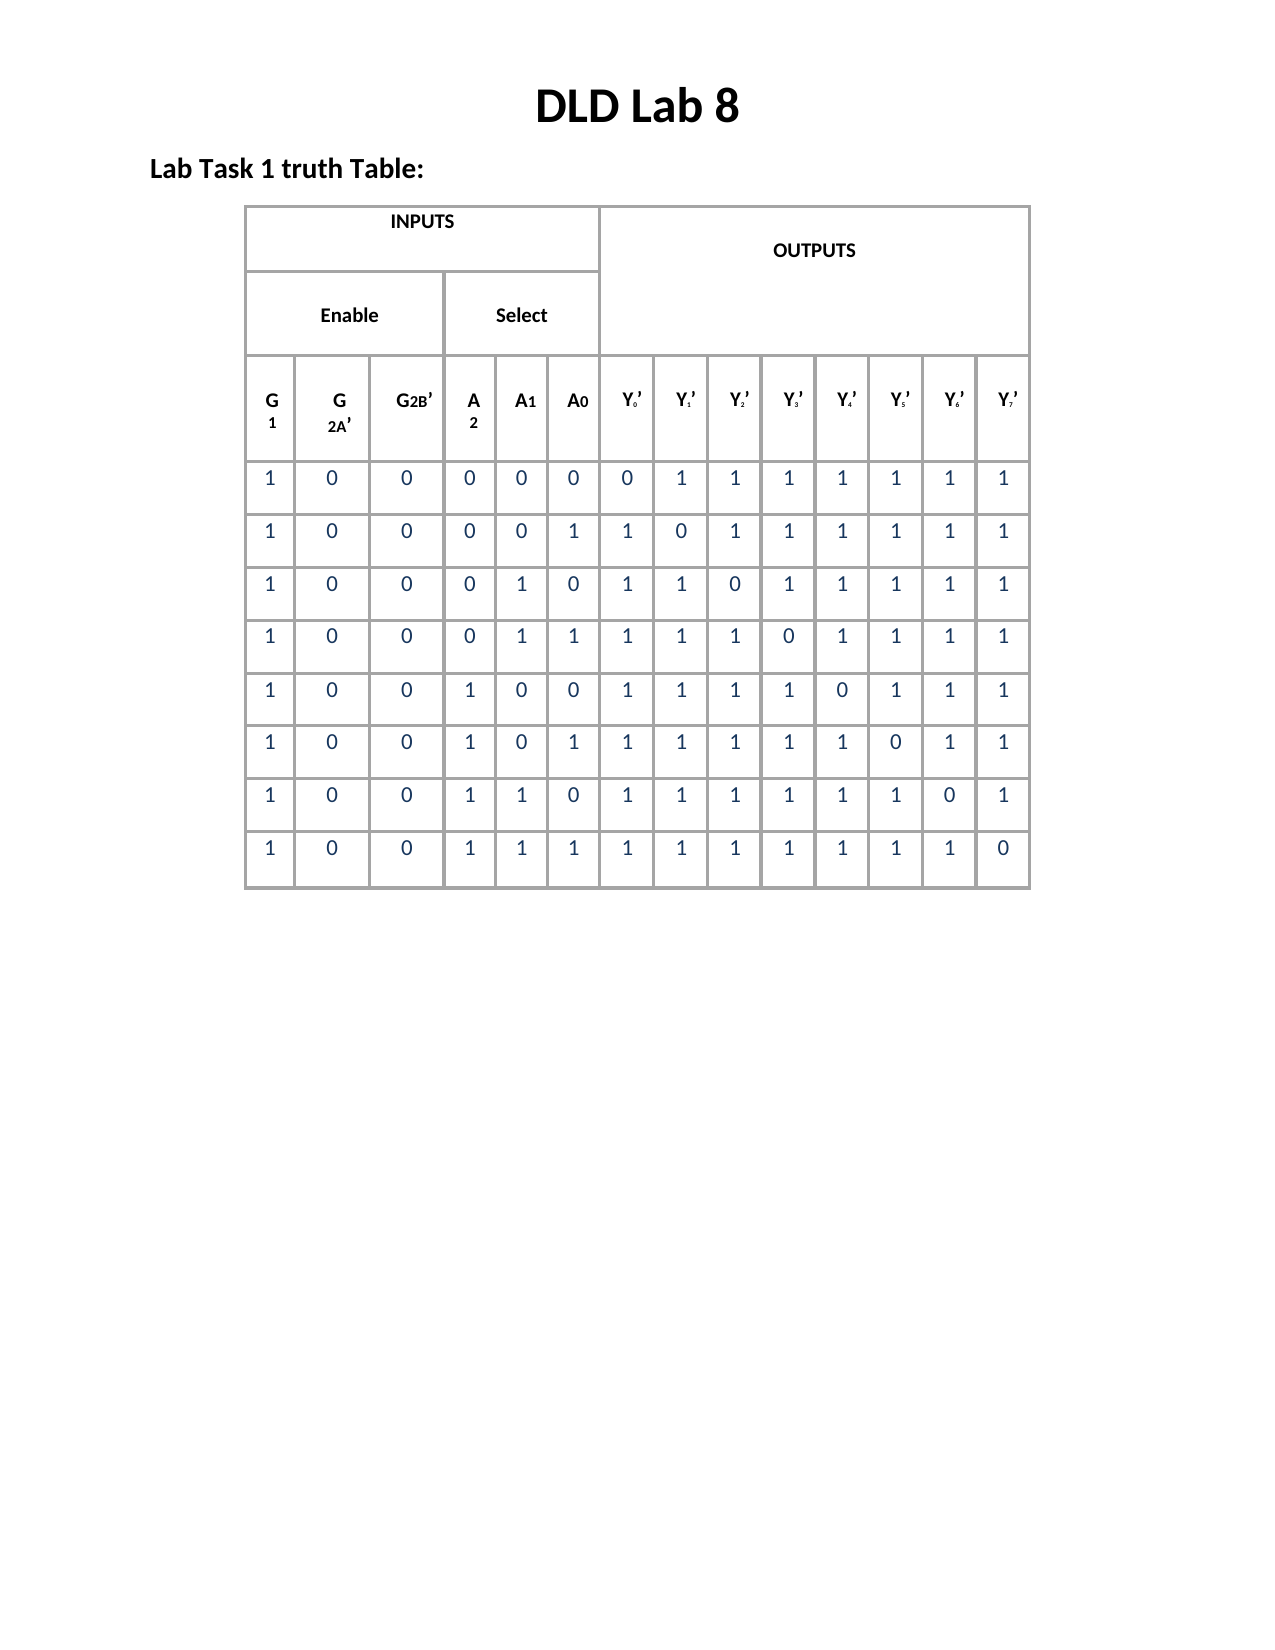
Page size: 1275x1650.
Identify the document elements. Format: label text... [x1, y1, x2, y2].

table_cell 1 [817, 833, 867, 886]
table_cell 1 [817, 516, 867, 566]
table_cell 1 [709, 622, 759, 672]
table_cell 1 [817, 463, 867, 513]
table_cell Y2’ [709, 357, 759, 460]
table_cell 0 [371, 727, 442, 777]
table_cell 1 [601, 516, 652, 566]
table_cell 1 [601, 675, 652, 724]
table_cell 0 [296, 727, 368, 777]
table_cell Y6’ [924, 357, 974, 460]
table_cell 1 [763, 833, 813, 886]
table_cell 0 [497, 463, 546, 513]
text Lab Task 1 truth Table: [150, 150, 1125, 186]
table_cell 1 [497, 780, 546, 830]
table_cell 1 [870, 780, 921, 830]
table_cell 0 [296, 675, 368, 724]
table_header INPUTS [247, 208, 598, 270]
table_cell 1 [763, 516, 813, 566]
table_cell 1 [601, 622, 652, 672]
table_cell 1 [870, 463, 921, 513]
table_cell 1 [655, 463, 706, 513]
table_cell 1 [497, 833, 546, 886]
table_cell 1 [655, 622, 706, 672]
table_cell A2 [446, 357, 494, 460]
table_cell 0 [446, 569, 494, 618]
table_cell Y5’ [870, 357, 921, 460]
table_cell Y3’ [763, 357, 813, 460]
table_cell 1 [924, 463, 974, 513]
table_cell 0 [601, 463, 652, 513]
table_cell 0 [446, 516, 494, 566]
table_cell 1 [817, 780, 867, 830]
table_cell 1 [763, 463, 813, 513]
table_cell 1 [549, 516, 598, 566]
table_cell 0 [296, 780, 368, 830]
table_cell 0 [497, 675, 546, 724]
table_cell 1 [601, 780, 652, 830]
table_cell Select [446, 273, 598, 354]
table_cell 1 [601, 833, 652, 886]
table_cell 0 [817, 675, 867, 724]
table_cell G2B’ [371, 357, 442, 460]
table_cell 1 [817, 569, 867, 618]
table_cell 1 [870, 833, 921, 886]
table_cell 0 [655, 516, 706, 566]
table_cell 1 [709, 463, 759, 513]
table_cell G1 [247, 357, 293, 460]
table_cell 1 [978, 516, 1028, 566]
table_cell 0 [497, 516, 546, 566]
table_cell 0 [371, 780, 442, 830]
table_cell 1 [924, 516, 974, 566]
table_cell 1 [870, 622, 921, 672]
table_cell 1 [247, 516, 293, 566]
table_cell 0 [709, 569, 759, 618]
table_cell 0 [296, 463, 368, 513]
table_cell 1 [924, 622, 974, 672]
table_cell 1 [978, 622, 1028, 672]
table_cell 1 [709, 675, 759, 724]
table_cell 1 [978, 569, 1028, 618]
table_cell 0 [371, 569, 442, 618]
table_cell 0 [371, 675, 442, 724]
table_cell 0 [296, 516, 368, 566]
table_cell Y7’ [978, 357, 1028, 460]
table_cell 1 [549, 622, 598, 672]
table_cell 0 [371, 622, 442, 672]
table_cell 0 [296, 569, 368, 618]
table_cell 1 [601, 727, 652, 777]
table_cell 1 [709, 833, 759, 886]
table_cell 0 [446, 622, 494, 672]
table_cell Y1’ [655, 357, 706, 460]
table_cell 1 [978, 727, 1028, 777]
table_cell 1 [763, 569, 813, 618]
table_cell A0 [549, 357, 598, 460]
table_cell 1 [446, 780, 494, 830]
table_cell 0 [371, 516, 442, 566]
table_cell 1 [655, 675, 706, 724]
table_cell 1 [870, 516, 921, 566]
table_cell 1 [247, 780, 293, 830]
table_cell 1 [247, 727, 293, 777]
table_cell 0 [549, 780, 598, 830]
table_cell 0 [371, 463, 442, 513]
table_cell Enable [247, 273, 442, 354]
table_cell 0 [296, 622, 368, 672]
table_cell 0 [497, 727, 546, 777]
table_header OUTPUTS [601, 208, 1028, 354]
table_cell 1 [655, 569, 706, 618]
table_cell 0 [296, 833, 368, 886]
table_cell 0 [446, 463, 494, 513]
table_cell 1 [924, 727, 974, 777]
table_cell 0 [549, 463, 598, 513]
table_cell 1 [601, 569, 652, 618]
table_cell 1 [817, 727, 867, 777]
table_cell 1 [978, 463, 1028, 513]
table_cell 1 [247, 569, 293, 618]
table_cell 1 [870, 569, 921, 618]
table_cell 1 [549, 727, 598, 777]
table_cell G2A’ [296, 357, 368, 460]
table_cell 1 [655, 780, 706, 830]
table_cell 1 [817, 622, 867, 672]
table_cell 0 [371, 833, 442, 886]
table_cell 1 [924, 675, 974, 724]
table_cell 1 [763, 780, 813, 830]
table_cell 0 [870, 727, 921, 777]
table_cell 1 [446, 727, 494, 777]
table_cell 1 [763, 675, 813, 724]
table_cell 1 [870, 675, 921, 724]
table_cell 1 [924, 569, 974, 618]
table_cell 1 [763, 727, 813, 777]
table_cell 1 [446, 833, 494, 886]
table_cell 1 [709, 727, 759, 777]
table_cell 0 [978, 833, 1028, 886]
table_cell Y0’ [601, 357, 652, 460]
table_cell A1 [497, 357, 546, 460]
table_cell 0 [763, 622, 813, 672]
table_cell Y4’ [817, 357, 867, 460]
table_cell 1 [446, 675, 494, 724]
table_cell 1 [978, 675, 1028, 724]
table_cell 1 [655, 727, 706, 777]
table_cell 1 [709, 516, 759, 566]
table_cell 1 [247, 833, 293, 886]
table_cell 1 [497, 622, 546, 672]
table_cell 1 [247, 463, 293, 513]
table_cell 1 [924, 833, 974, 886]
table_cell 0 [924, 780, 974, 830]
table_cell 0 [549, 675, 598, 724]
table_cell 1 [549, 833, 598, 886]
table_cell 0 [549, 569, 598, 618]
table_cell 1 [247, 622, 293, 672]
table_cell 1 [497, 569, 546, 618]
table_cell 1 [709, 780, 759, 830]
table_cell 1 [247, 675, 293, 724]
table_cell 1 [655, 833, 706, 886]
table_cell 1 [978, 780, 1028, 830]
